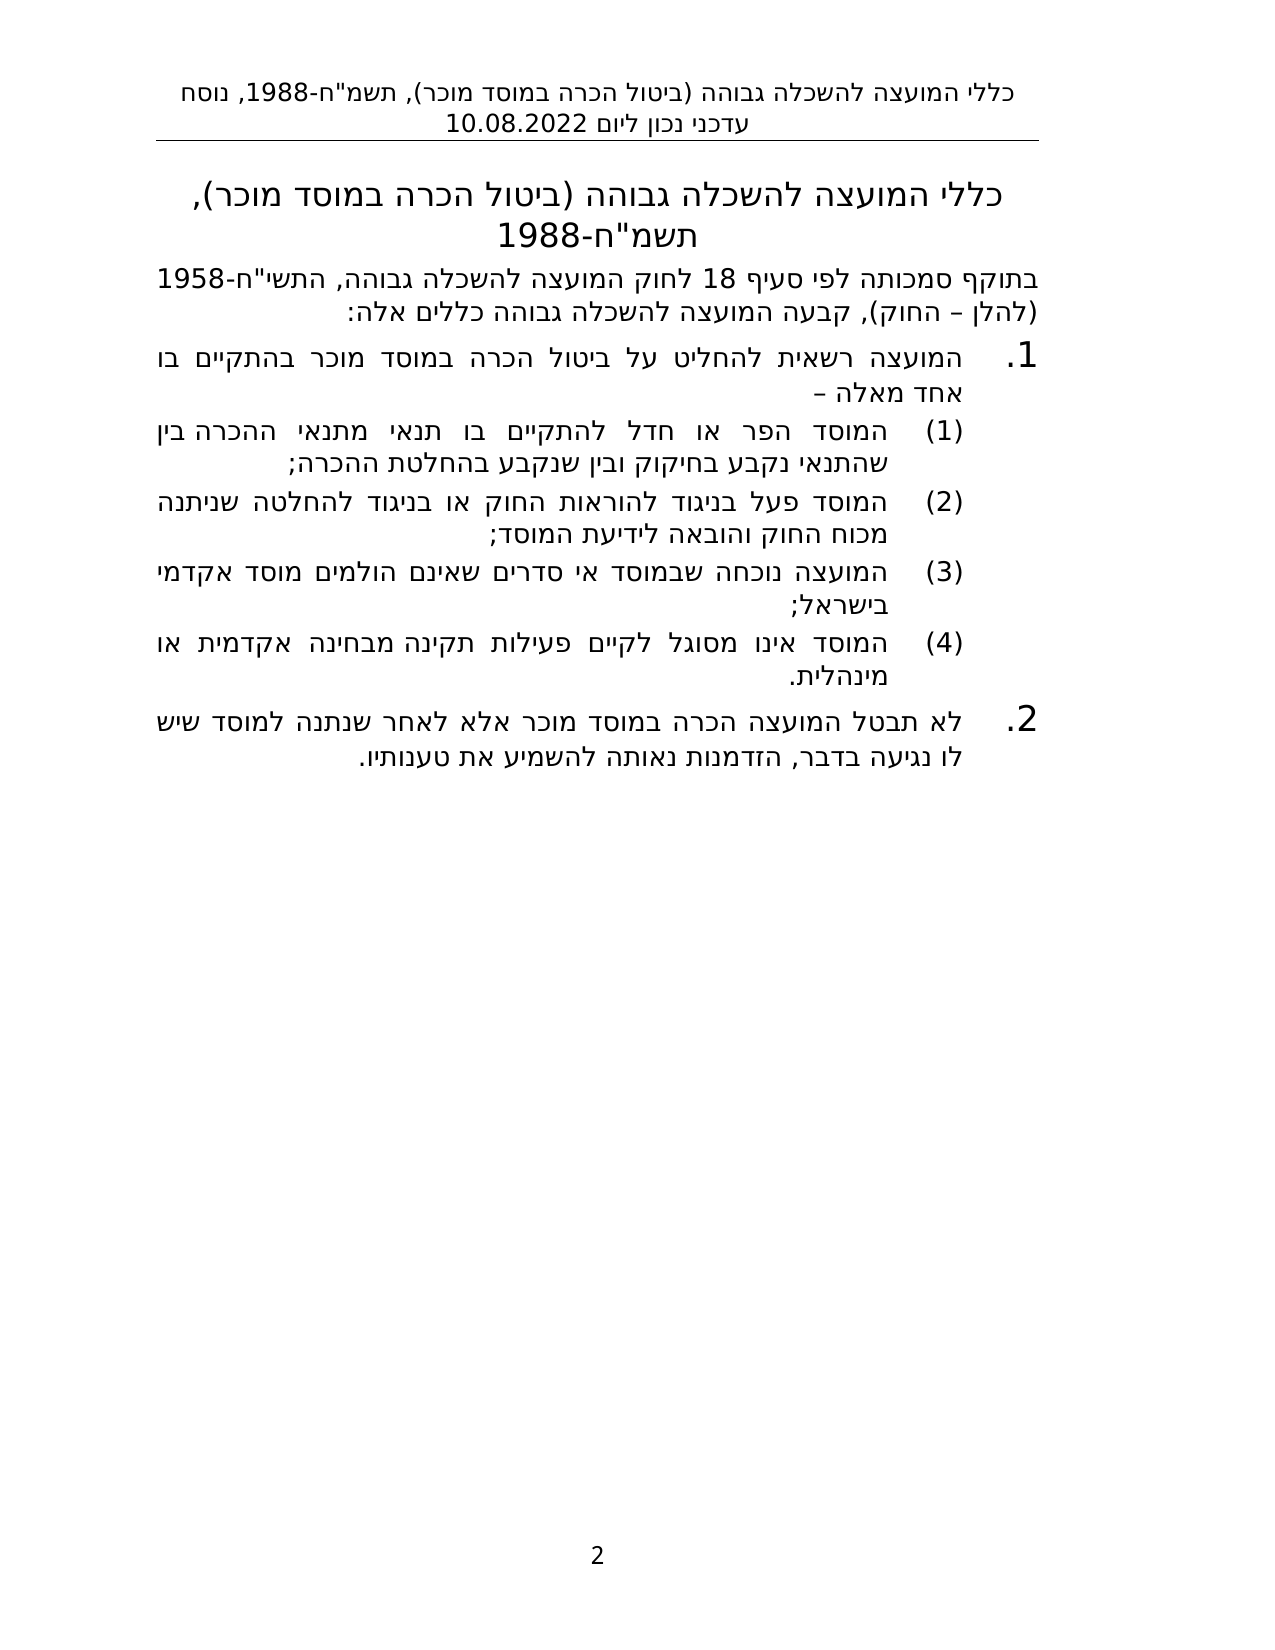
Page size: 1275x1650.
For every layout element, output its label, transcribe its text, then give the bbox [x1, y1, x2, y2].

text (1) המוסד הפר או חדל להתקיים בו תנאי מתנאי ההכרה בין שהתנאי נקבע בחיקוק ובין שנקבע בהחלטת ההכרה; [156, 421, 964, 485]
text כללי המועצה להשכלה גבוהה (ביטול הכרה במוסד מוכר), תשמ"ח-1988 [156, 182, 1039, 261]
text (3) המועצה נוכחה שבמוסד אי סדרים שאינם הולמים מוסד אקדמי בישראל; [156, 563, 964, 627]
text (2) המוסד פעל בניגוד להוראות החוק או בניגוד להחלטה שניתנה מכוח החוק והובאה לידיעת המוסד; [156, 492, 964, 556]
text 1. המועצה רשאית להחליט על ביטול הכרה במוסד מוכר בהתקיים בו אחד מאלה – [156, 341, 1039, 414]
text בתוקף סמכותה לפי סעיף 18 לחוק המועצה להשכלה גבוהה, התשי"ח-1958 (להלן – החוק), קבעה המועצה להשכלה גבוהה כללים אלה: [156, 270, 1039, 334]
text 2. לא תבטל המועצה הכרה במוסד מוכר אלא לאחר שנתנה למוסד שיש לו נגיעה בדבר, הזדמנות נאותה להשמיע את טענותיו. [156, 704, 1039, 778]
text (4) המוסד אינו מסוגל לקיים פעילות תקינה מבחינה אקדמית או מינהלית. [156, 633, 964, 698]
